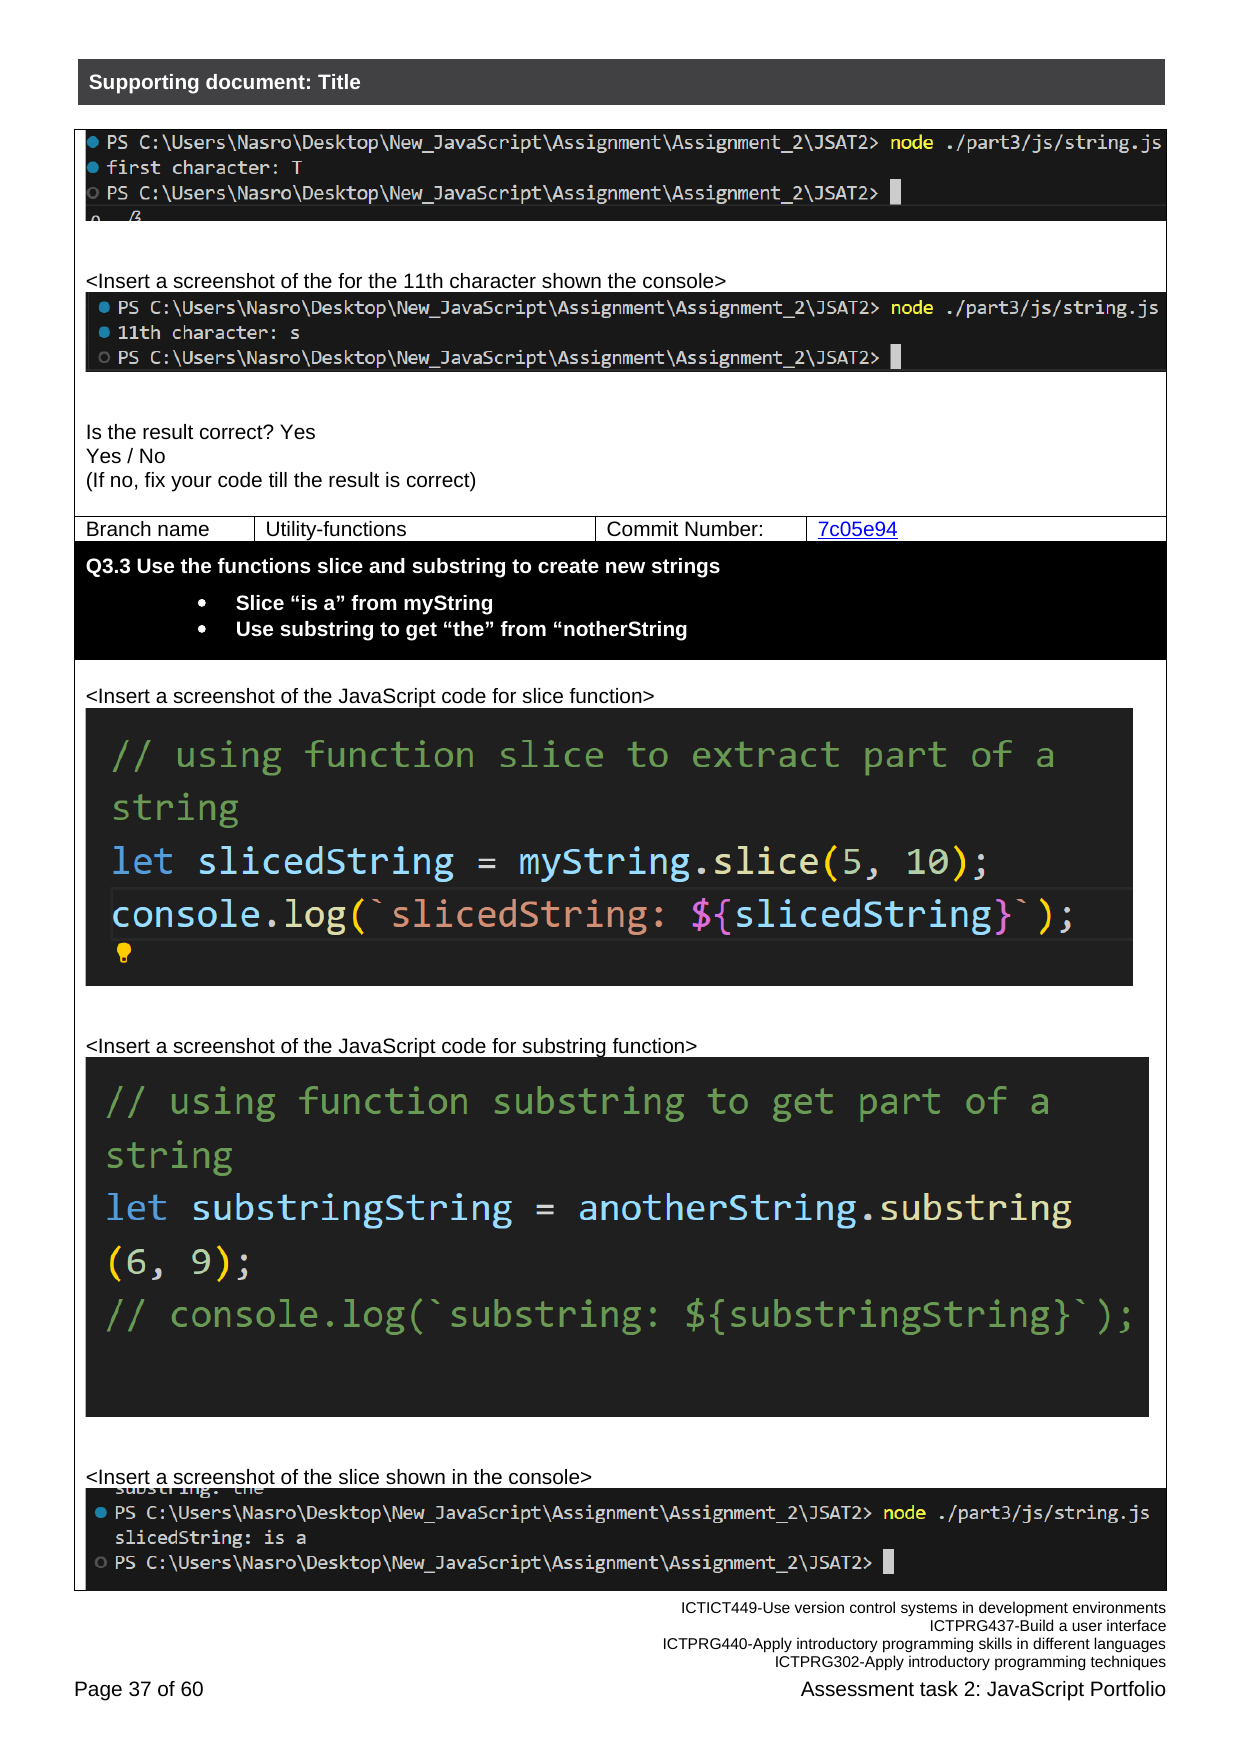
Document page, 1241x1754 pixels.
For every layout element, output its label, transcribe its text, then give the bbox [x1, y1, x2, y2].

picture [85, 130, 1166, 221]
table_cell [75, 660, 1166, 1590]
picture [85, 1057, 1149, 1417]
table_cell 7c05e94 [807, 517, 1166, 541]
table_cell Branch name [75, 517, 254, 541]
picture [85, 1488, 1166, 1591]
picture [85, 292, 1166, 372]
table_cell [75, 130, 1166, 516]
table_cell Commit Number: [596, 517, 806, 541]
picture [85, 708, 1133, 986]
table_cell Utility-functions [255, 517, 595, 541]
table_cell Q3.3 Use the functions slice and substring to create new strings Slice “is a” from myString Use substring to get “the” from “notherString [75, 542, 1166, 659]
